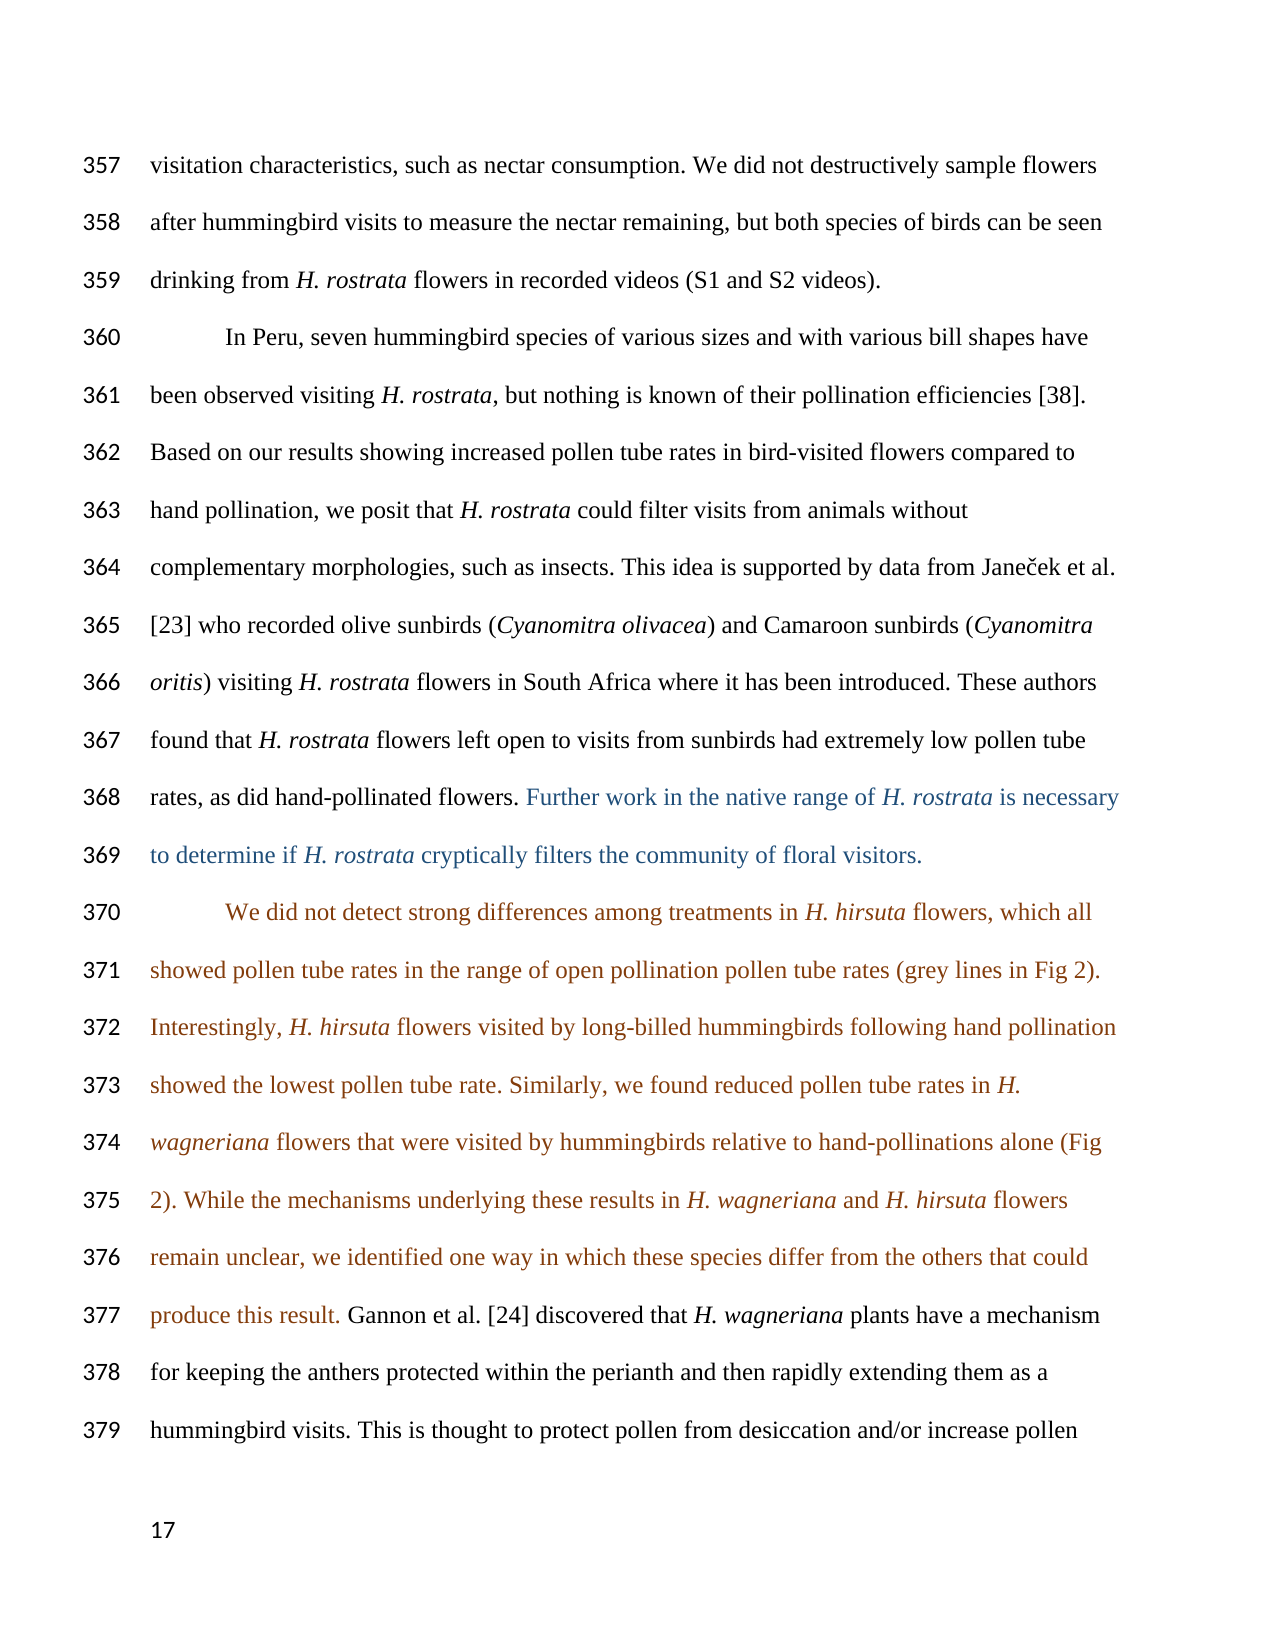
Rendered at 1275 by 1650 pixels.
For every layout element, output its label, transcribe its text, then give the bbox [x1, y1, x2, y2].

text In Peru, seven hummingbird species of various sizes and with various bill shapes have been observed visiting H. rostrata, but nothing is known of their pollination efficiencies [38]. Based on our results showing increased pollen tube rates in bird-visited flowers compared to hand pollination, we posit that H. rostrata could filter visits from animals without complementary morphologies, such as insects. This idea is supported by data from Janeček et al. [23] who recorded olive sunbirds (Cyanomitra olivacea) and Camaroon sunbirds (Cyanomitra oritis) visiting H. rostrata flowers in South Africa where it has been introduced. These authors found that H. rostrata flowers left open to visits from sunbirds had extremely low pollen tube rates, as did hand-pollinated flowers. Further work in the native range of H. rostrata is necessary to determine if H. rostrata cryptically filters the community of floral visitors. [150, 322, 1125, 869]
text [150, 150, 1125, 294]
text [150, 897, 1125, 1444]
